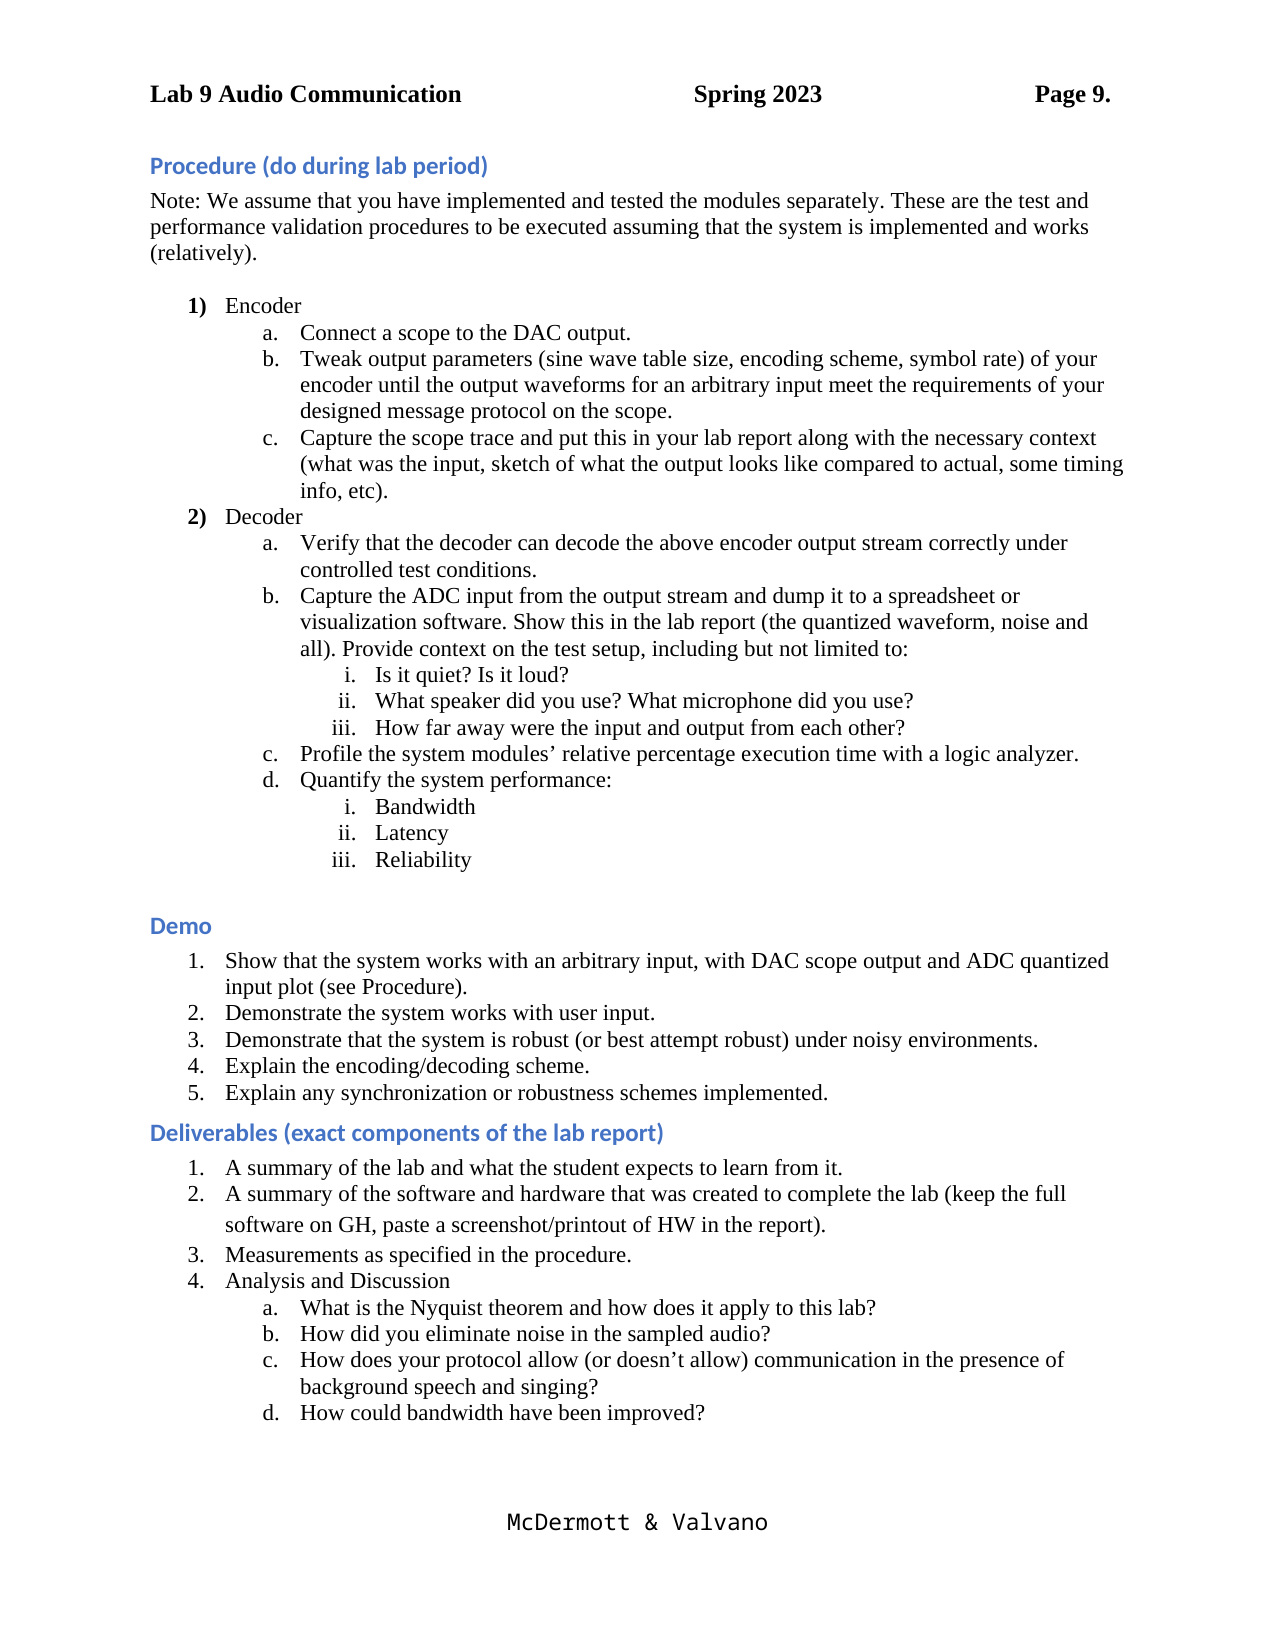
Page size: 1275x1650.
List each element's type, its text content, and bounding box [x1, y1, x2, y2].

list Tweak output parameters (sine wave table size, encoding scheme, symbol rate) of your encoder until the output waveforms for an arbitrary input meet the requirements of your designed message protocol on the scope. [262, 345, 1125, 424]
list Connect a scope to the DAC output. [262, 318, 1125, 345]
subtitle Deliverables (exact components of the lab report) [150, 1117, 1125, 1148]
list Decoder [187, 503, 1125, 529]
list Show that the system works with an arbitrary input, with DAC scope output and ADC quantized input plot (see Procedure). [187, 947, 1125, 999]
list Quantify the system performance: [262, 767, 1125, 793]
list A summary of the lab and what the student expects to learn from it. [187, 1154, 1125, 1181]
subtitle Demo [150, 910, 1125, 941]
list How far away were the input and output from each other? [356, 714, 1125, 740]
list Explain the encoding/decoding scheme. [187, 1052, 1125, 1078]
subtitle Procedure (do during lab period) [150, 150, 1125, 181]
list Profile the system modules’ relative percentage execution time with a logic analyzer. [262, 740, 1125, 767]
list Capture the scope trace and put this in your lab report along with the necessary context (what was the input, sketch of what the output looks like compared to actual, some timing info, etc). [262, 424, 1125, 503]
list Explain any synchronization or robustness schemes implemented. [187, 1078, 1125, 1105]
list Verify that the decoder can decode the above encoder output stream correctly under controlled test conditions. [262, 529, 1125, 582]
list A summary of the software and hardware that was created to complete the lab (keep the full software on GH, paste a screenshot/printout of HW in the report). [187, 1181, 1125, 1237]
list How could bandwidth have been improved? [262, 1399, 1125, 1425]
text Note: We assume that you have implemented and tested the modules separately. These are the test and performance validation procedures to be executed assuming that the system is implemented and works (relatively). [150, 187, 1125, 266]
list What is the Nyquist theorem and how does it apply to this lab? [262, 1294, 1125, 1320]
list Latency [356, 819, 1125, 846]
list What speaker did you use? What microphone did you use? [356, 687, 1125, 714]
list Capture the ADC input from the output stream and dump it to a spreadsheet or visualization software. Show this in the lab report (the quantized waveform, noise and all). Provide context on the test setup, including but not limited to: [262, 582, 1125, 661]
list Demonstrate that the system is robust (or best attempt robust) under noisy environments. [187, 1026, 1125, 1052]
list Reliability [356, 846, 1125, 872]
list How does your protocol allow (or doesn’t allow) communication in the presence of background speech and singing? [262, 1346, 1125, 1399]
list Bandwidth [356, 793, 1125, 819]
list Demonstrate the system works with user input. [187, 999, 1125, 1026]
list Encoder [187, 292, 1125, 318]
list Measurements as specified in the procedure. [187, 1241, 1125, 1267]
list Is it quiet? Is it loud? [356, 661, 1125, 687]
list How did you eliminate noise in the sampled audio? [262, 1320, 1125, 1346]
list Analysis and Discussion [187, 1267, 1125, 1294]
